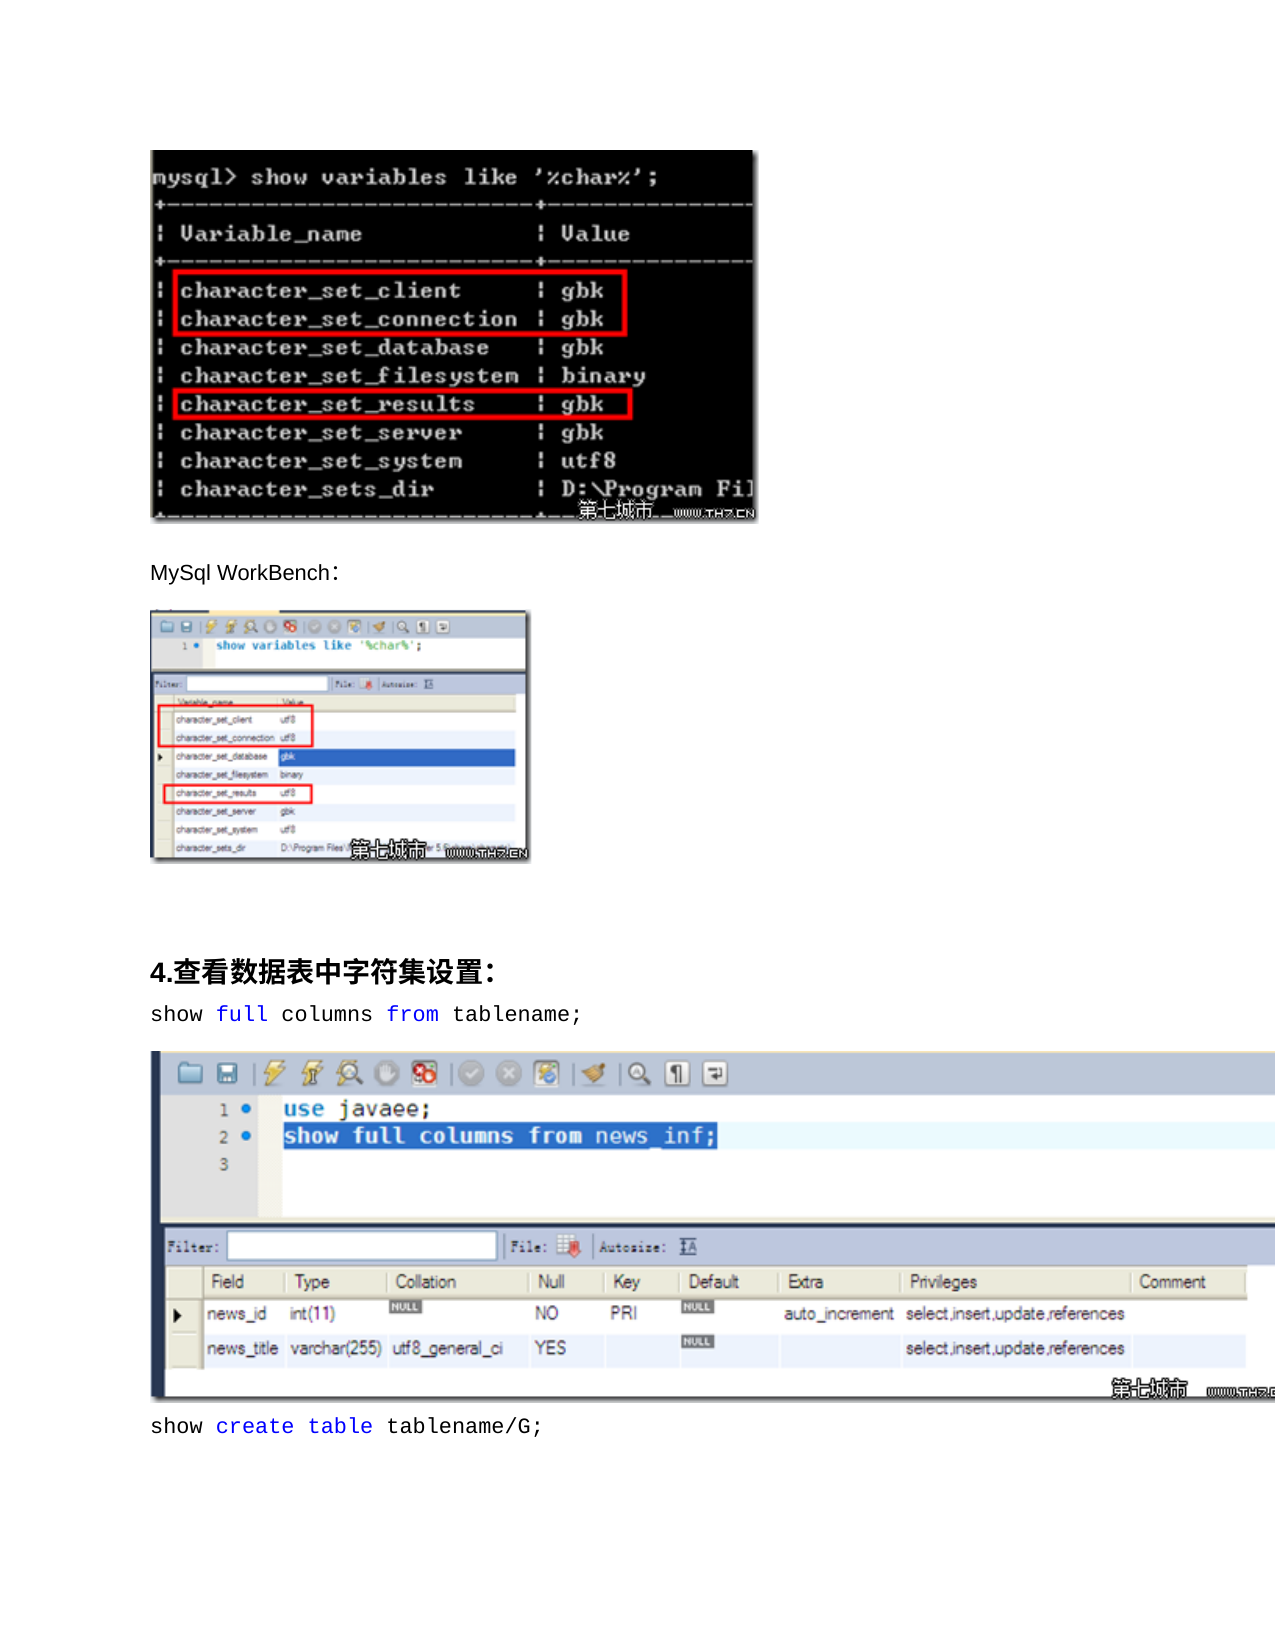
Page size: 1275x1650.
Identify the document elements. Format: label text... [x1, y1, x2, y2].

picture [150, 609, 532, 864]
text show full columns from tablename; [150, 990, 1125, 1028]
picture [150, 1051, 1275, 1403]
text show create table tablename/G; [150, 1403, 1125, 1440]
text 4.查看数据表中字符集设置： [150, 949, 1125, 990]
text MySql WorkBench： [150, 547, 1125, 586]
picture [150, 150, 759, 524]
